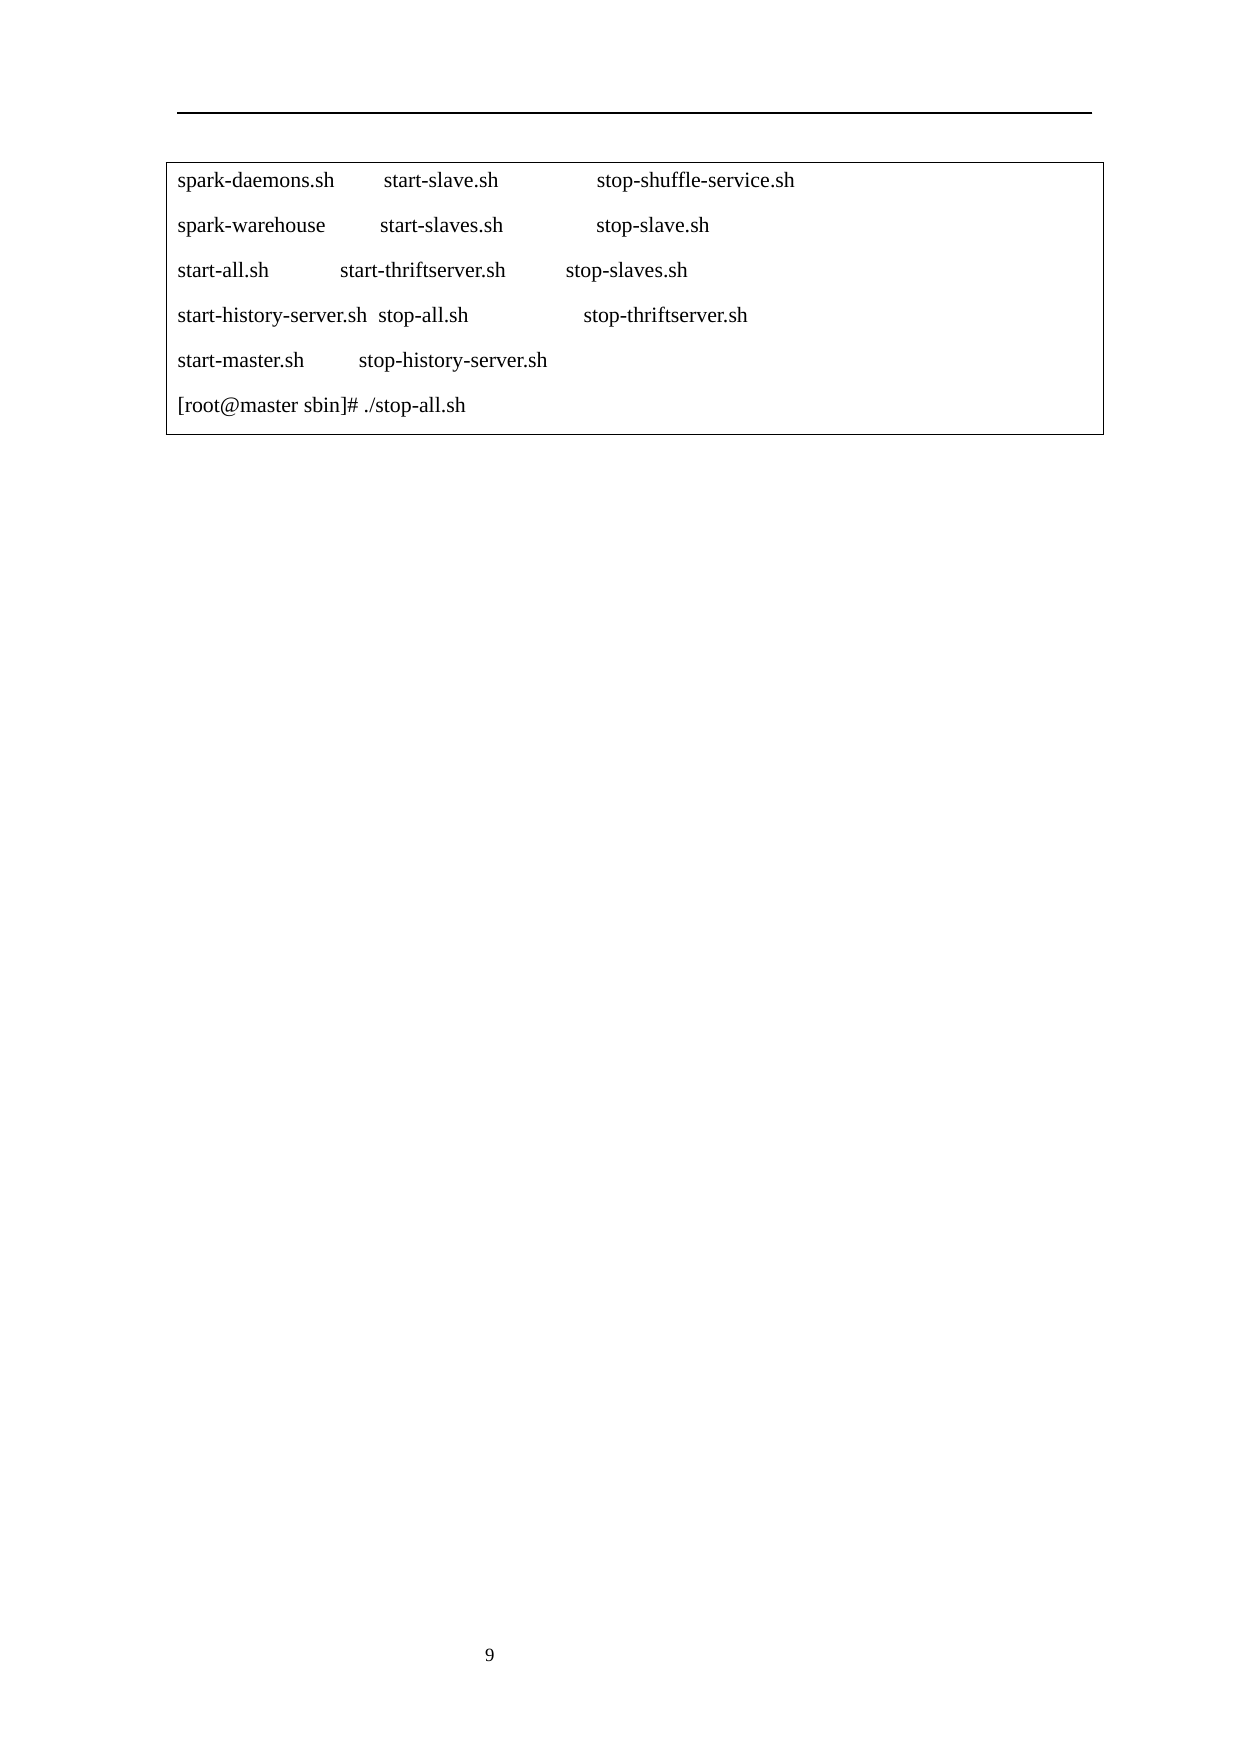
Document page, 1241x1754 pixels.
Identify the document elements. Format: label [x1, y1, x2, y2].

table_header [167, 163, 1103, 433]
